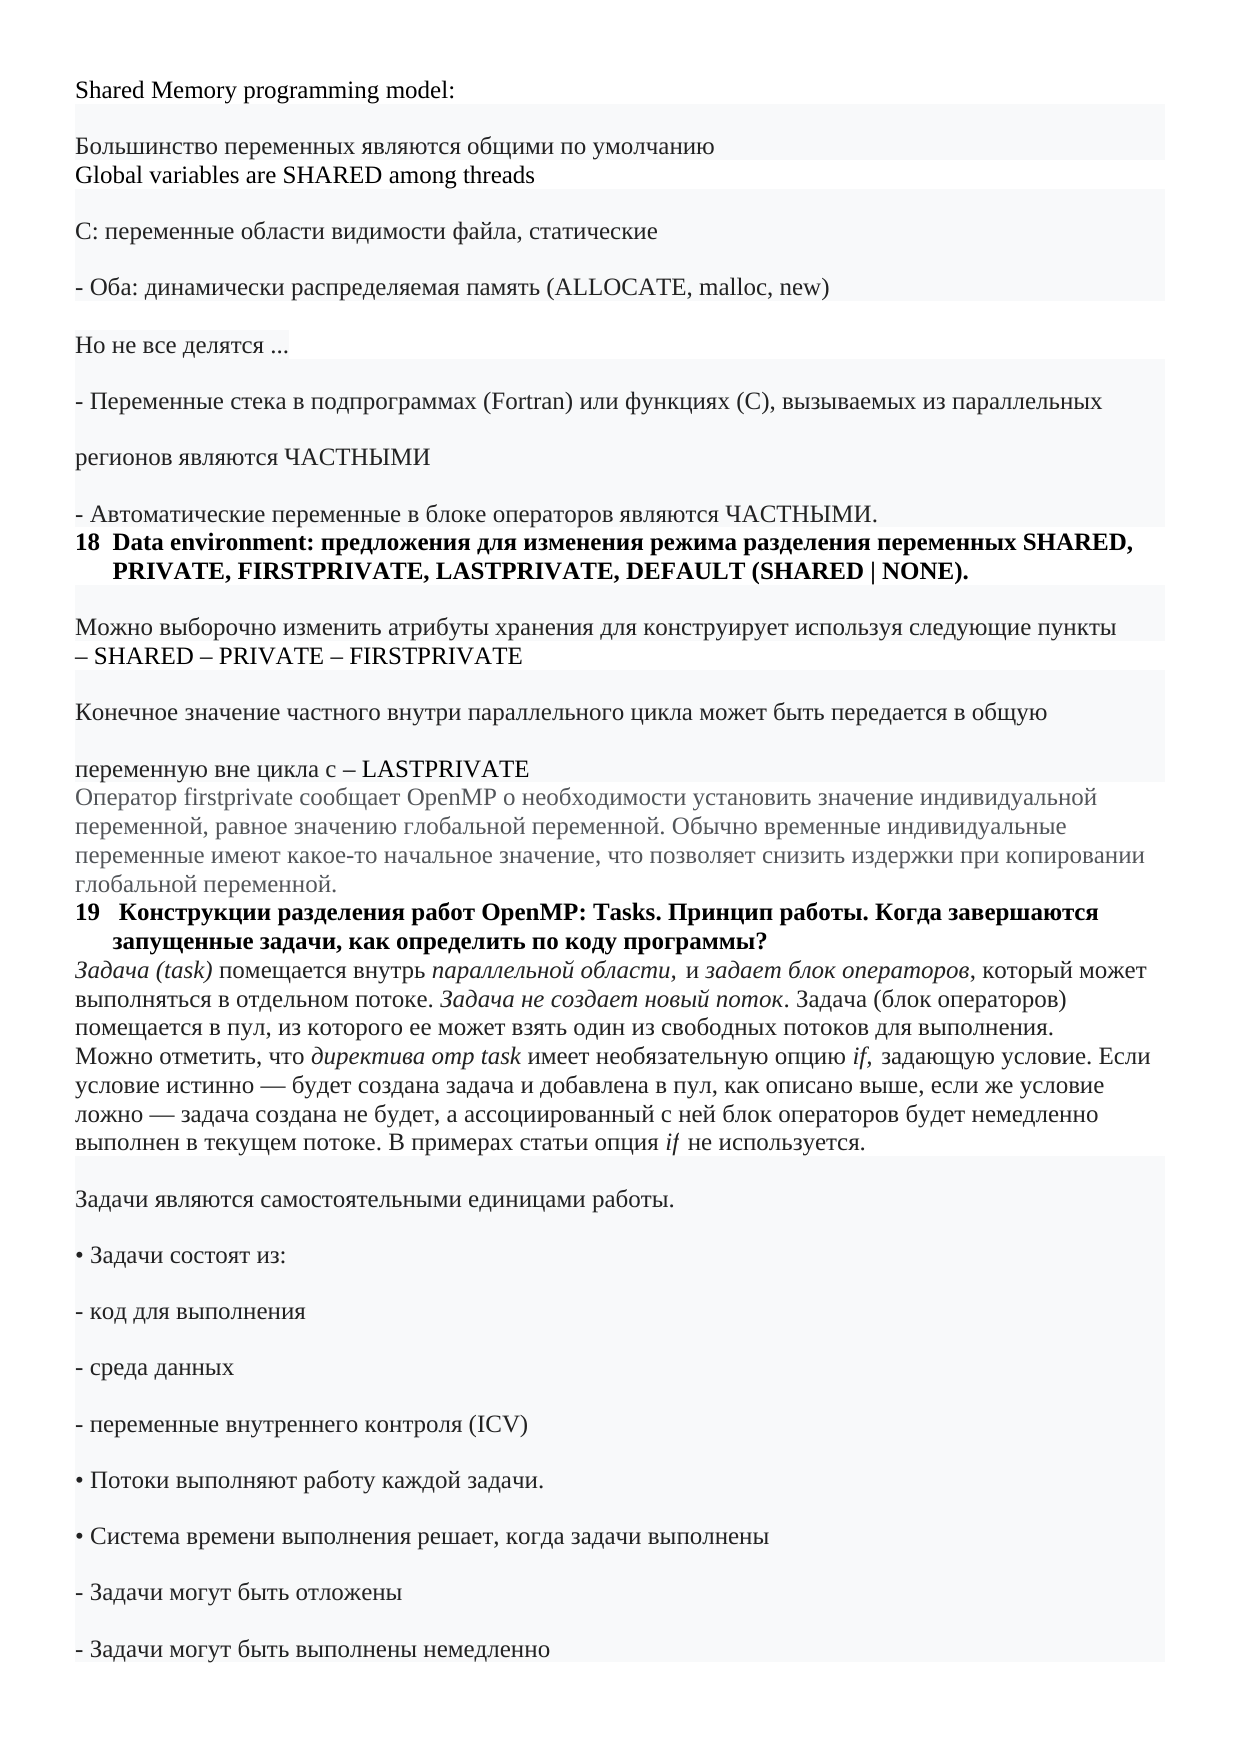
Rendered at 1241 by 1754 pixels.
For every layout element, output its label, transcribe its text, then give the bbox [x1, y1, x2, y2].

text Конечное значение частного внутри параллельного цикла может быть передается в общую переменную вне цикла с – LASTPRIVATE [75, 670, 1165, 782]
text - среда данных [75, 1325, 1165, 1381]
list Data environment: предложения для изменения режима разделения переменных SHARED, PRIVATE, FIRSTPRIVATE, LASTPRIVATE, DEFAULT (SHARED | NONE). [75, 527, 1165, 585]
text Global variables are SHARED among threads [75, 160, 1165, 189]
text Задача (task) помещается внутрь параллельной области, и задает блок операторов, который может выполняться в отдельном потоке. Задача не создает новый поток. Задача (блок операторов) помещается в пул, из которого ее может взять один из свободных потоков для выполнения. [75, 955, 1165, 1041]
text • Потоки выполняют работу каждой задачи. [75, 1437, 1165, 1494]
text - код для выполнения [75, 1269, 1165, 1325]
text - переменные внутреннего контроля (ICV) [75, 1381, 1165, 1437]
text Оператор firstprivate сообщает OpenMP о необходимости установить значение индивидуальной переменной, равное значению глобальной переменной. Обычно временные индивидуальные переменные имеют какое-то начальное значение, что позволяет снизить издержки при копировании глобальной переменной. [75, 782, 1165, 897]
text - Переменные стека в подпрограммах (Fortran) или функциях (C), вызываемых из параллельных регионов являются ЧАСТНЫМИ [75, 359, 1165, 471]
text - Задачи могут быть отложены [75, 1550, 1165, 1606]
text Можно выборочно изменить атрибуты хранения для конструирует используя следующие пункты [75, 585, 1165, 641]
text Большинство переменных являются общими по умолчанию [75, 104, 1165, 160]
text • Система времени выполнения решает, когда задачи выполнены [75, 1494, 1165, 1550]
text - Оба: динамически распределяемая память (ALLOCATE, malloc, new) [75, 245, 1165, 301]
text Можно отметить, что директива omp task имеет необязательную опцию if, задающую условие. Если условие истинно — будет создана задача и добавлена в пул, как описано выше, если же условие ложно — задача создана не будет, а ассоциированный с ней блок операторов будет немедленно выполнен в текущем потоке. В примерах статьи опция if не используется. [75, 1041, 1165, 1156]
text – SHARED – PRIVATE – FIRSTPRIVATE [75, 641, 1165, 670]
text - Автоматические переменные в блоке операторов являются ЧАСТНЫМИ. [75, 471, 1165, 527]
text - Задачи могут быть выполнены немедленно [75, 1606, 1165, 1662]
text Но не все делятся ... [75, 301, 1165, 359]
list Конструкции разделения работ OpenMP: Tasks. Принцип работы. Когда завершаются запущенные задачи, как определить по коду программы? [75, 897, 1165, 955]
text Задачи являются самостоятельными единицами работы. [75, 1156, 1165, 1212]
text C: переменные области видимости файла, статические [75, 189, 1165, 245]
text Shared Memory programming model: [75, 75, 1165, 104]
text • Задачи состоят из: [75, 1212, 1165, 1269]
